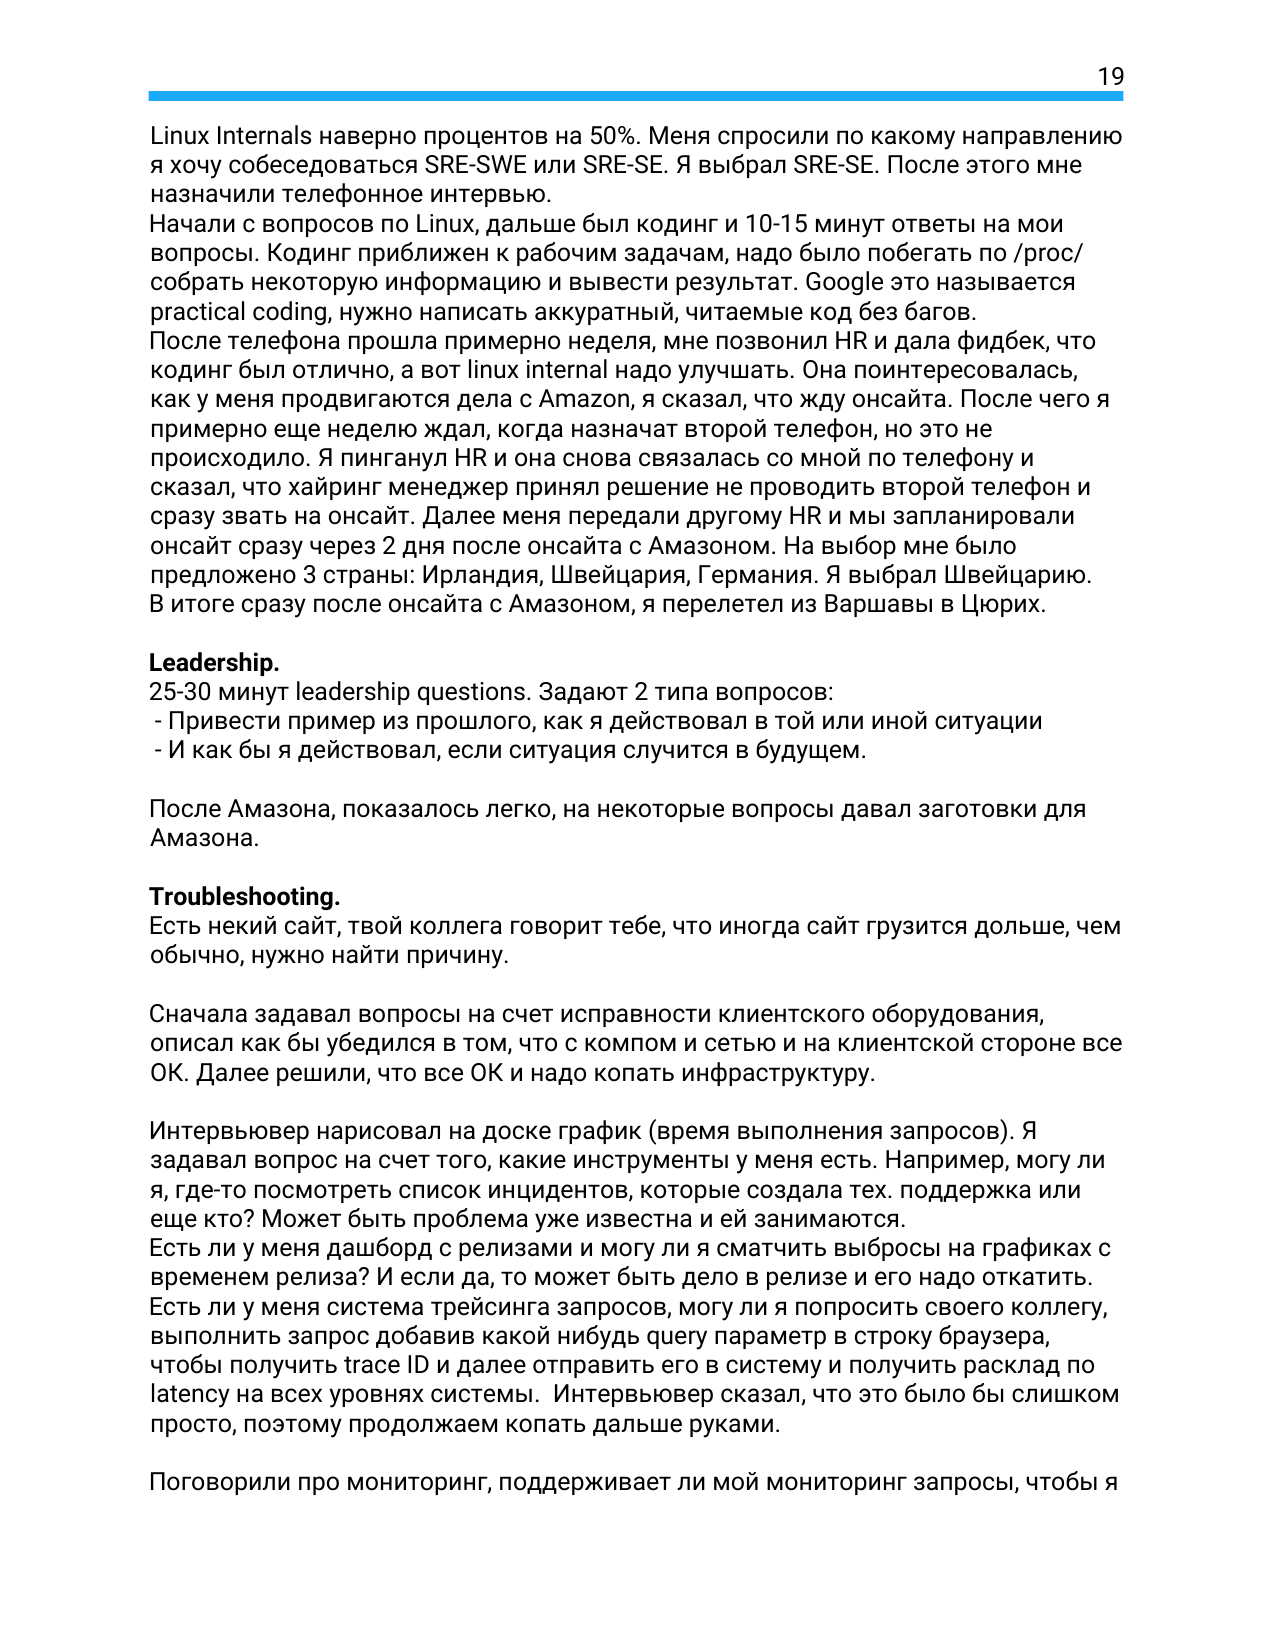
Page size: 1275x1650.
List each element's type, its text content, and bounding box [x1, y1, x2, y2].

text Troubleshooting. [148, 882, 1125, 911]
text - Привести пример из прошлого, как я действовал в той или иной ситуации [148, 706, 1125, 736]
text 25-30 минут leadership questions. Задают 2 типа вопросов: [148, 677, 1125, 706]
text В итоге сразу после онсайта с Амазоном, я перелетел из Варшавы в Цюрих. [148, 589, 1125, 619]
text Leadership. [148, 648, 1125, 677]
text Сначала задавал вопросы на счет исправности клиентского оборудования, описал как бы убедился в том, что с компом и сетью и на клиентской стороне все ОК. Далее решили, что все ОК и надо копать инфраструктуру. [148, 999, 1125, 1087]
text Есть ли у меня система трейсинга запросов, могу ли я попросить своего коллегу, выполнить запрос добавив какой нибудь query параметр в строку браузера, чтобы получить trace ID и далее отправить его в систему и получить расклад по latency на всех уровнях системы. Интервьювер сказал, что это было бы слишком просто, поэтому продолжаем копать дальше руками. [148, 1292, 1125, 1438]
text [148, 1467, 1125, 1497]
text - И как бы я действовал, если ситуация случится в будущем. [148, 736, 1125, 765]
text После телефона прошла примерно неделя, мне позвонил HR и дала фидбек, что кодинг был отлично, а вот linux internal надо улучшать. Она поинтересовалась, как у меня продвигаются дела с Amazon, я сказал, что жду онсайта. После чего я примерно еще неделю ждал, когда назначат второй телефон, но это не происходило. Я пинганул HR и она снова связалась со мной по телефону и сказал, что хайринг менеджер принял решение не проводить второй телефон и сразу звать на онсайт. Далее меня передали другому HR и мы запланировали онсайт сразу через 2 дня после онсайта с Амазоном. На выбор мне было предложено 3 страны: Ирландия, Швейцария, Германия. Я выбрал Швейцарию. [148, 326, 1125, 589]
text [148, 121, 1125, 209]
text Интервьювер нарисовал на доске график (время выполнения запросов). Я задавал вопрос на счет того, какие инструменты у меня есть. Например, могу ли я, где-то посмотреть список инцидентов, которые создала тех. поддержка или еще кто? Может быть проблема уже известна и ей занимаются. [148, 1116, 1125, 1233]
text Есть ли у меня дашборд с релизами и могу ли я сматчить выбросы на графиках с временем релиза? И если да, то может быть дело в релизе и его надо откатить. [148, 1233, 1125, 1292]
picture [148, 91, 1124, 101]
text Есть некий сайт, твой коллега говорит тебе, что иногда сайт грузится дольше, чем обычно, нужно найти причину. [148, 911, 1125, 970]
text Начали с вопросов по Linux, дальше был кодинг и 10-15 минут ответы на мои вопросы. Кодинг приближен к рабочим задачам, надо было побегать по /proc/ собрать некоторую информацию и вывести результат. Google это называется practical coding, нужно написать аккуратный, читаемые код без багов. [148, 209, 1125, 326]
text После Амазона, показалось легко, на некоторые вопросы давал заготовки для Амазона. [148, 794, 1125, 853]
